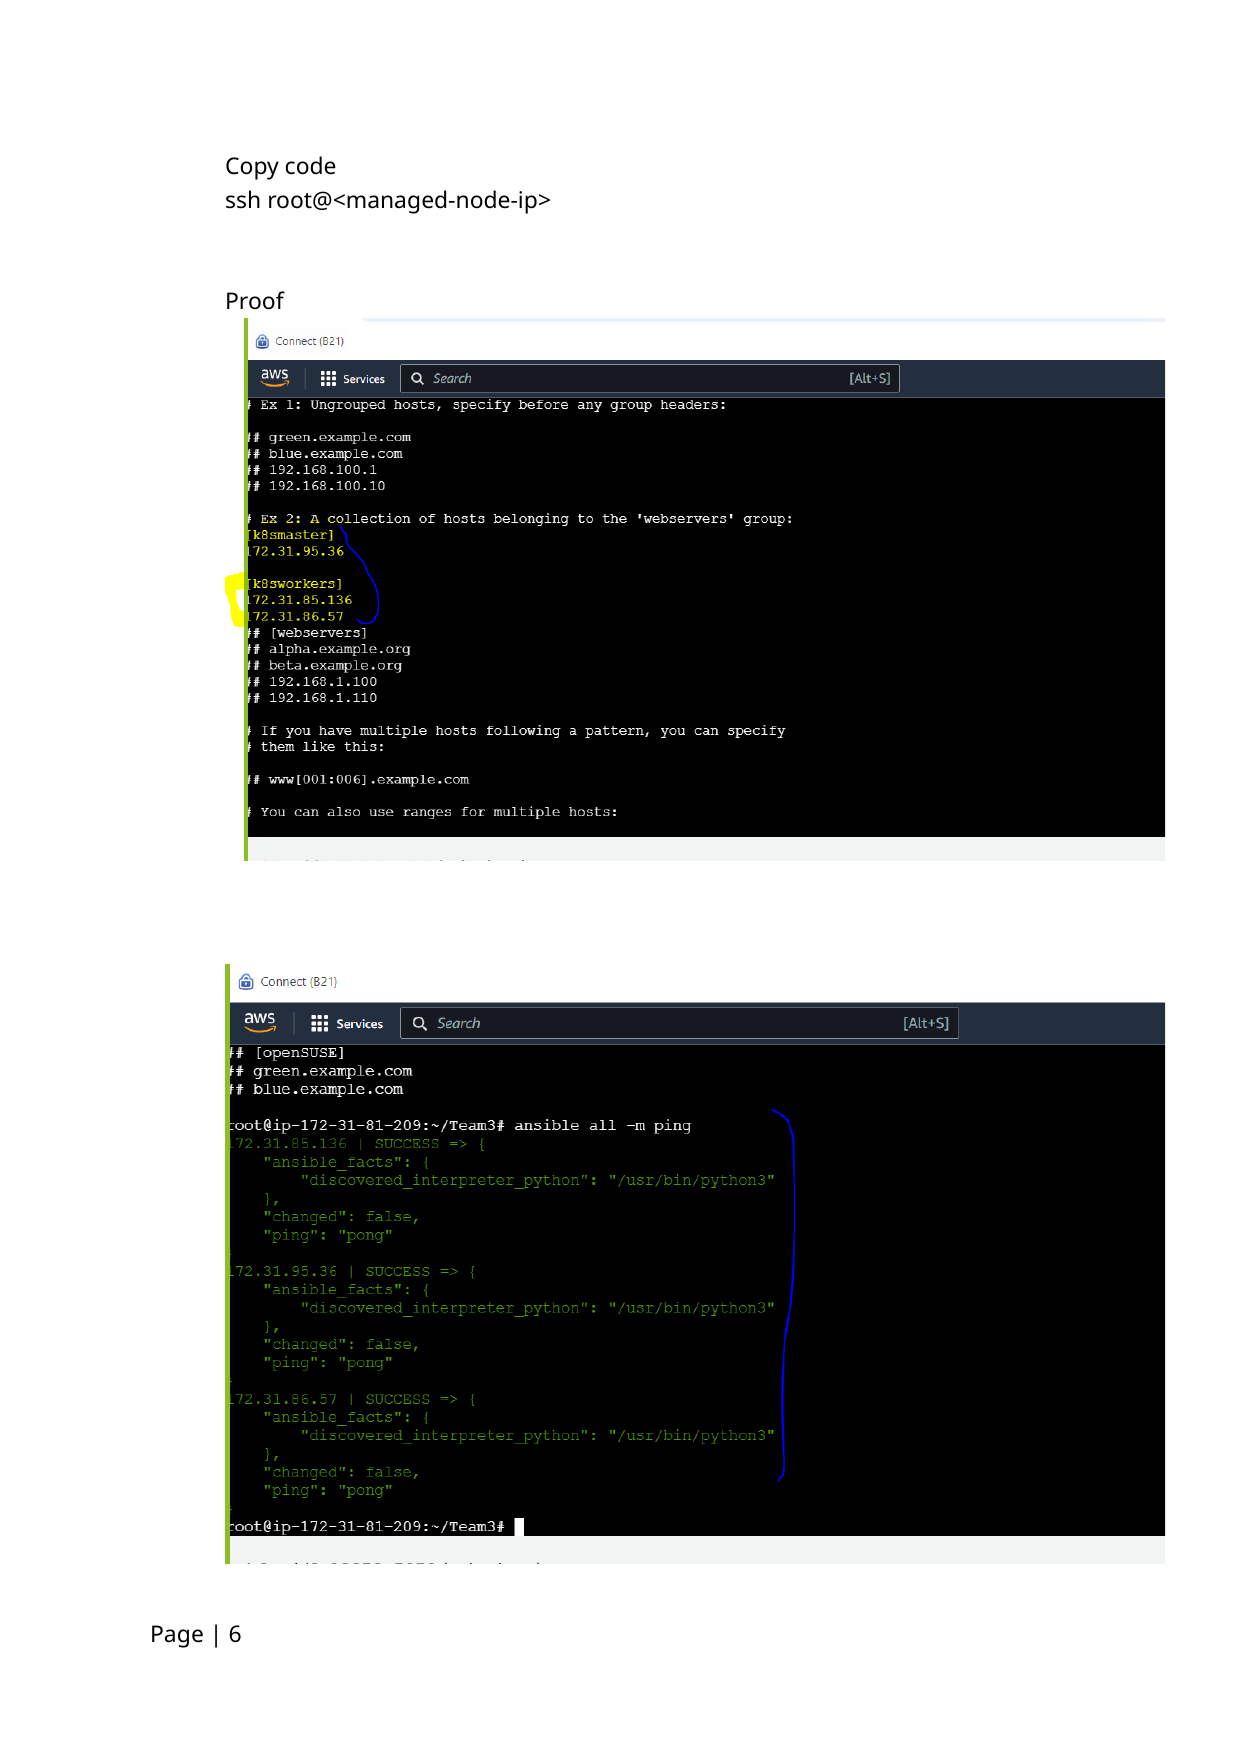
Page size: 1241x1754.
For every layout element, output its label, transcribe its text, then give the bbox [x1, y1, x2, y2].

picture [225, 964, 1166, 1564]
list Proof [225, 285, 1090, 316]
picture [225, 318, 1166, 861]
list Copy code [225, 150, 1090, 181]
list ssh root@<managed-node-ip> [225, 184, 1090, 215]
